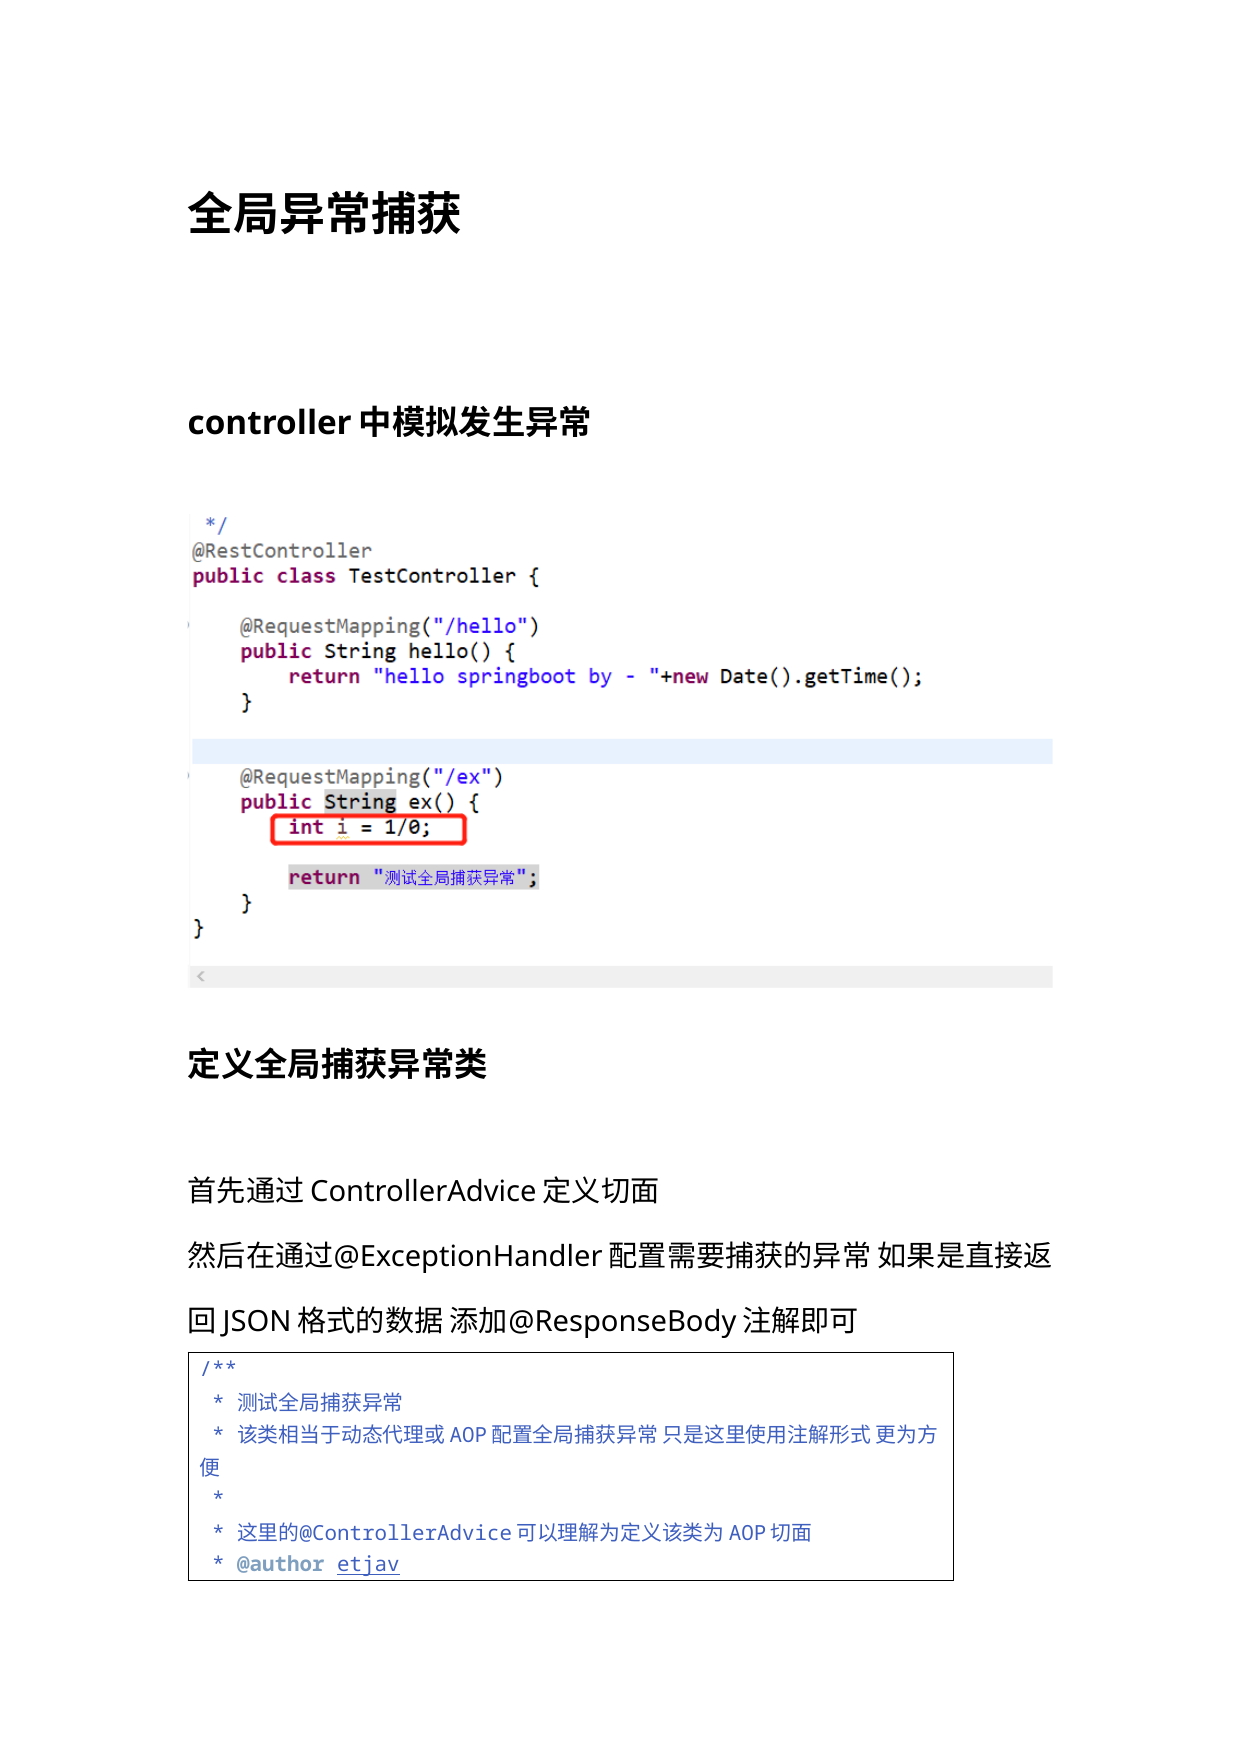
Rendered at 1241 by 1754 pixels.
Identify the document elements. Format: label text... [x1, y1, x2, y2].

subtitle controller中模拟发生异常 [187, 387, 1053, 452]
picture [187, 514, 1053, 990]
subtitle 定义全局捕获异常类 [187, 1029, 1053, 1094]
text 首先通过ControllerAdvice定义切面 [187, 1157, 1053, 1222]
subtitle 全局异常捕获 [187, 162, 1053, 259]
text 然后在通过@ExceptionHandler配置需要捕获的异常 如果是直接返回JSON格式的数据 添加@ResponseBody注解即可 [187, 1222, 1053, 1352]
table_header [189, 1353, 953, 1580]
